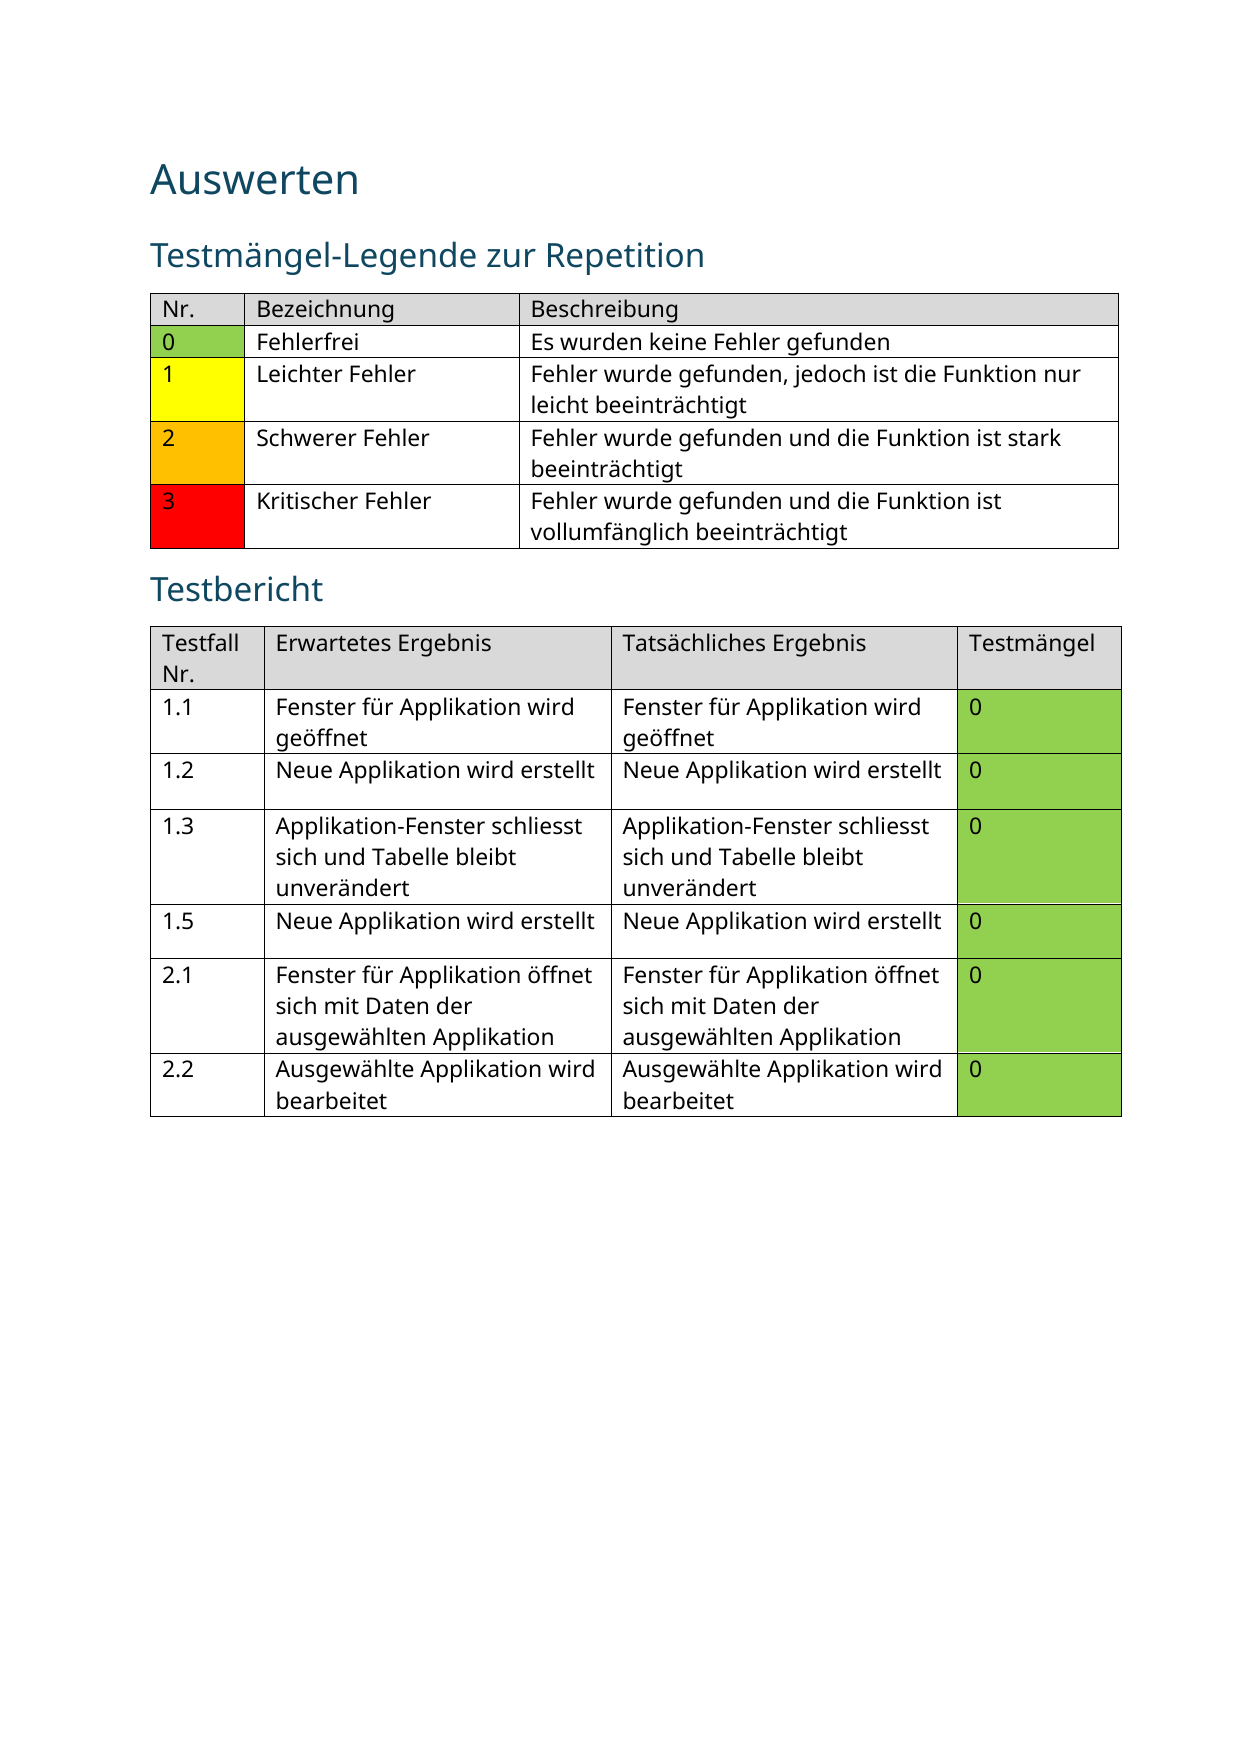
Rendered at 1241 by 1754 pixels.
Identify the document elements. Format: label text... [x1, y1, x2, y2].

table_cell Neue Applikation wird erstellt [612, 905, 957, 958]
table_cell 1 [151, 358, 244, 421]
table_cell Fenster für Applikation öffnet sich mit Daten der ausgewählten Applikation [612, 959, 957, 1052]
table_cell Schwerer Fehler [245, 422, 519, 484]
table_cell 2 [151, 422, 244, 484]
subtitle Testmängel-Legende zur Repetition [150, 232, 1090, 277]
table_cell Leichter Fehler [245, 358, 519, 421]
table_header Bezeichnung [245, 294, 519, 325]
table_cell Ausgewählte Applikation wird bearbeitet [612, 1054, 957, 1116]
table_cell 1.3 [151, 810, 264, 903]
table_cell 2.2 [151, 1054, 264, 1116]
table_cell Fehler wurde gefunden und die Funktion ist vollumfänglich beeinträchtigt [520, 485, 1118, 548]
table_cell Applikation-Fenster schliesst sich und Tabelle bleibt unverändert [612, 810, 957, 903]
table_cell 0 [151, 326, 244, 357]
table_header Tatsächliches Ergebnis [612, 627, 957, 689]
subtitle Auswerten [150, 150, 1090, 207]
table_cell 0 [958, 810, 1121, 903]
table_header Testfall Nr. [151, 627, 264, 689]
table_cell Fenster für Applikation öffnet sich mit Daten der ausgewählten Applikation [265, 959, 611, 1052]
table_header Testmängel [958, 627, 1121, 689]
table_cell Neue Applikation wird erstellt [265, 905, 611, 958]
table_cell Neue Applikation wird erstellt [265, 754, 611, 809]
table_cell 0 [958, 754, 1121, 809]
table_header Erwartetes Ergebnis [265, 627, 611, 689]
table_cell Fehler wurde gefunden, jedoch ist die Funktion nur leicht beeinträchtigt [520, 358, 1118, 421]
table_cell 2.1 [151, 959, 264, 1052]
table_cell Applikation-Fenster schliesst sich und Tabelle bleibt unverändert [265, 810, 611, 903]
table_cell 0 [958, 1054, 1121, 1116]
table_cell 0 [958, 959, 1121, 1052]
table_cell Fehlerfrei [245, 326, 519, 357]
table_cell Fenster für Applikation wird geöffnet [265, 690, 611, 753]
table_cell 1.1 [151, 690, 264, 753]
table_cell Neue Applikation wird erstellt [612, 754, 957, 809]
table_cell 1.5 [151, 905, 264, 958]
table_cell 0 [958, 690, 1121, 753]
table_cell Fehler wurde gefunden und die Funktion ist stark beeinträchtigt [520, 422, 1118, 484]
table_cell Kritischer Fehler [245, 485, 519, 548]
subtitle Testbericht [150, 565, 1090, 611]
table_cell Ausgewählte Applikation wird bearbeitet [265, 1054, 611, 1116]
table_cell 0 [958, 905, 1121, 958]
table_header Nr. [151, 294, 244, 325]
table_header Beschreibung [520, 294, 1118, 325]
table_cell Fenster für Applikation wird geöffnet [612, 690, 957, 753]
table_cell 3 [151, 485, 244, 548]
table_cell Es wurden keine Fehler gefunden [520, 326, 1118, 357]
table_cell 1.2 [151, 754, 264, 809]
